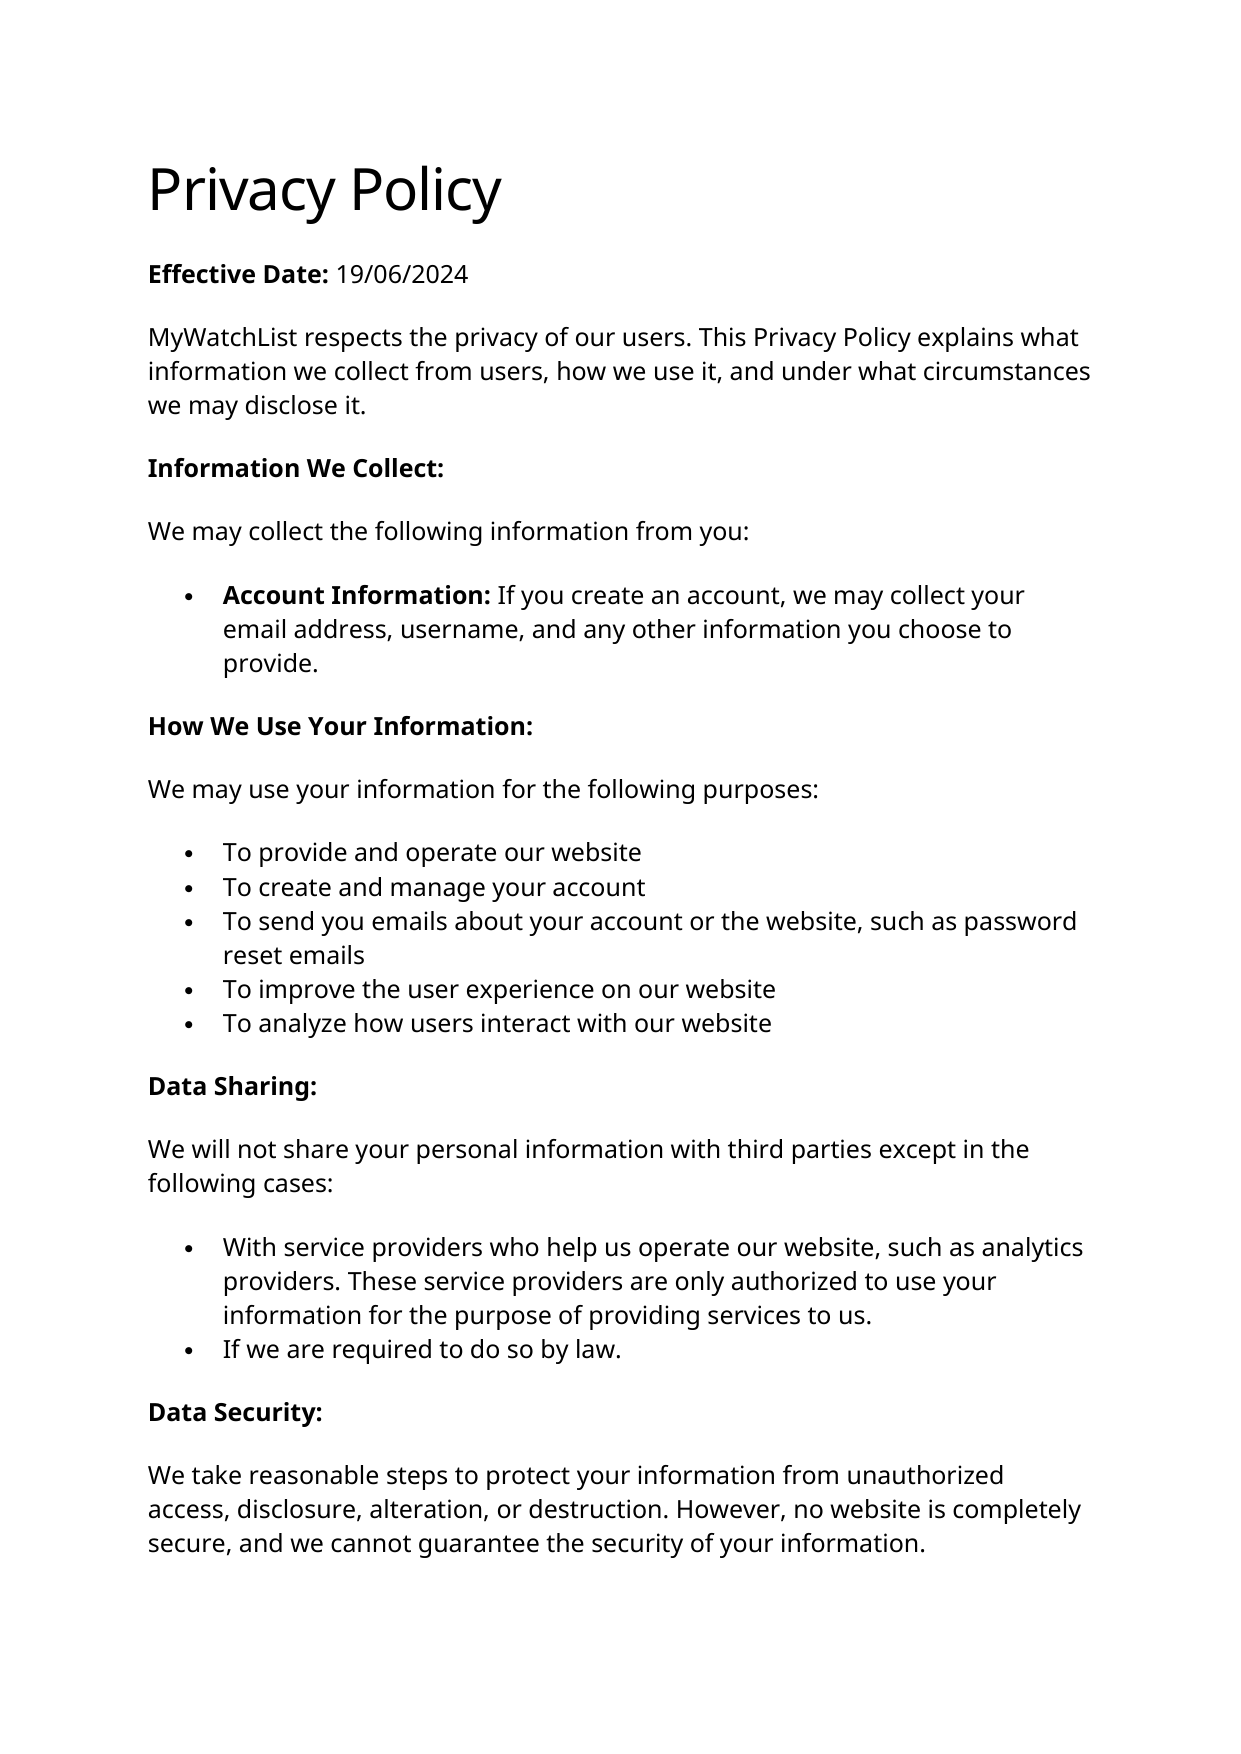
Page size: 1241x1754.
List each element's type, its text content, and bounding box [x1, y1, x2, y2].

list To send you emails about your account or the website, such as password reset emails [185, 903, 1093, 971]
text We will not share your personal information with third parties except in the following cases: [148, 1132, 1093, 1200]
list To create and manage your account [185, 869, 1093, 903]
list Account Information: If you create an account, we may collect your email address, username, and any other information you choose to provide. [185, 577, 1093, 679]
list With service providers who help us operate our website, such as analytics providers. These service providers are only authorized to use your information for the purpose of providing services to us. [185, 1229, 1093, 1331]
text How We Use Your Information: [148, 709, 1093, 743]
text Information We Collect: [148, 451, 1093, 485]
text Data Security: [148, 1394, 1093, 1429]
text We may collect the following information from you: [148, 514, 1093, 548]
list To provide and operate our website [185, 835, 1093, 869]
text Effective Date: 19/06/2024 [148, 256, 1093, 290]
text MyWatchList respects the privacy of our users. This Privacy Policy explains what information we collect from users, how we use it, and under what circumstances we may disclose it. [148, 319, 1093, 422]
list To improve the user experience on our website [185, 971, 1093, 1005]
text We may use your information for the following purposes: [148, 772, 1093, 806]
list If we are required to do so by law. [185, 1331, 1093, 1365]
title Privacy Policy [148, 148, 1093, 227]
text We take reasonable steps to protect your information from unauthorized access, disclosure, alteration, or destruction. However, no website is completely secure, and we cannot guarantee the security of your information. [148, 1458, 1093, 1560]
list To analyze how users interact with our website [185, 1005, 1093, 1039]
text Data Sharing: [148, 1069, 1093, 1103]
